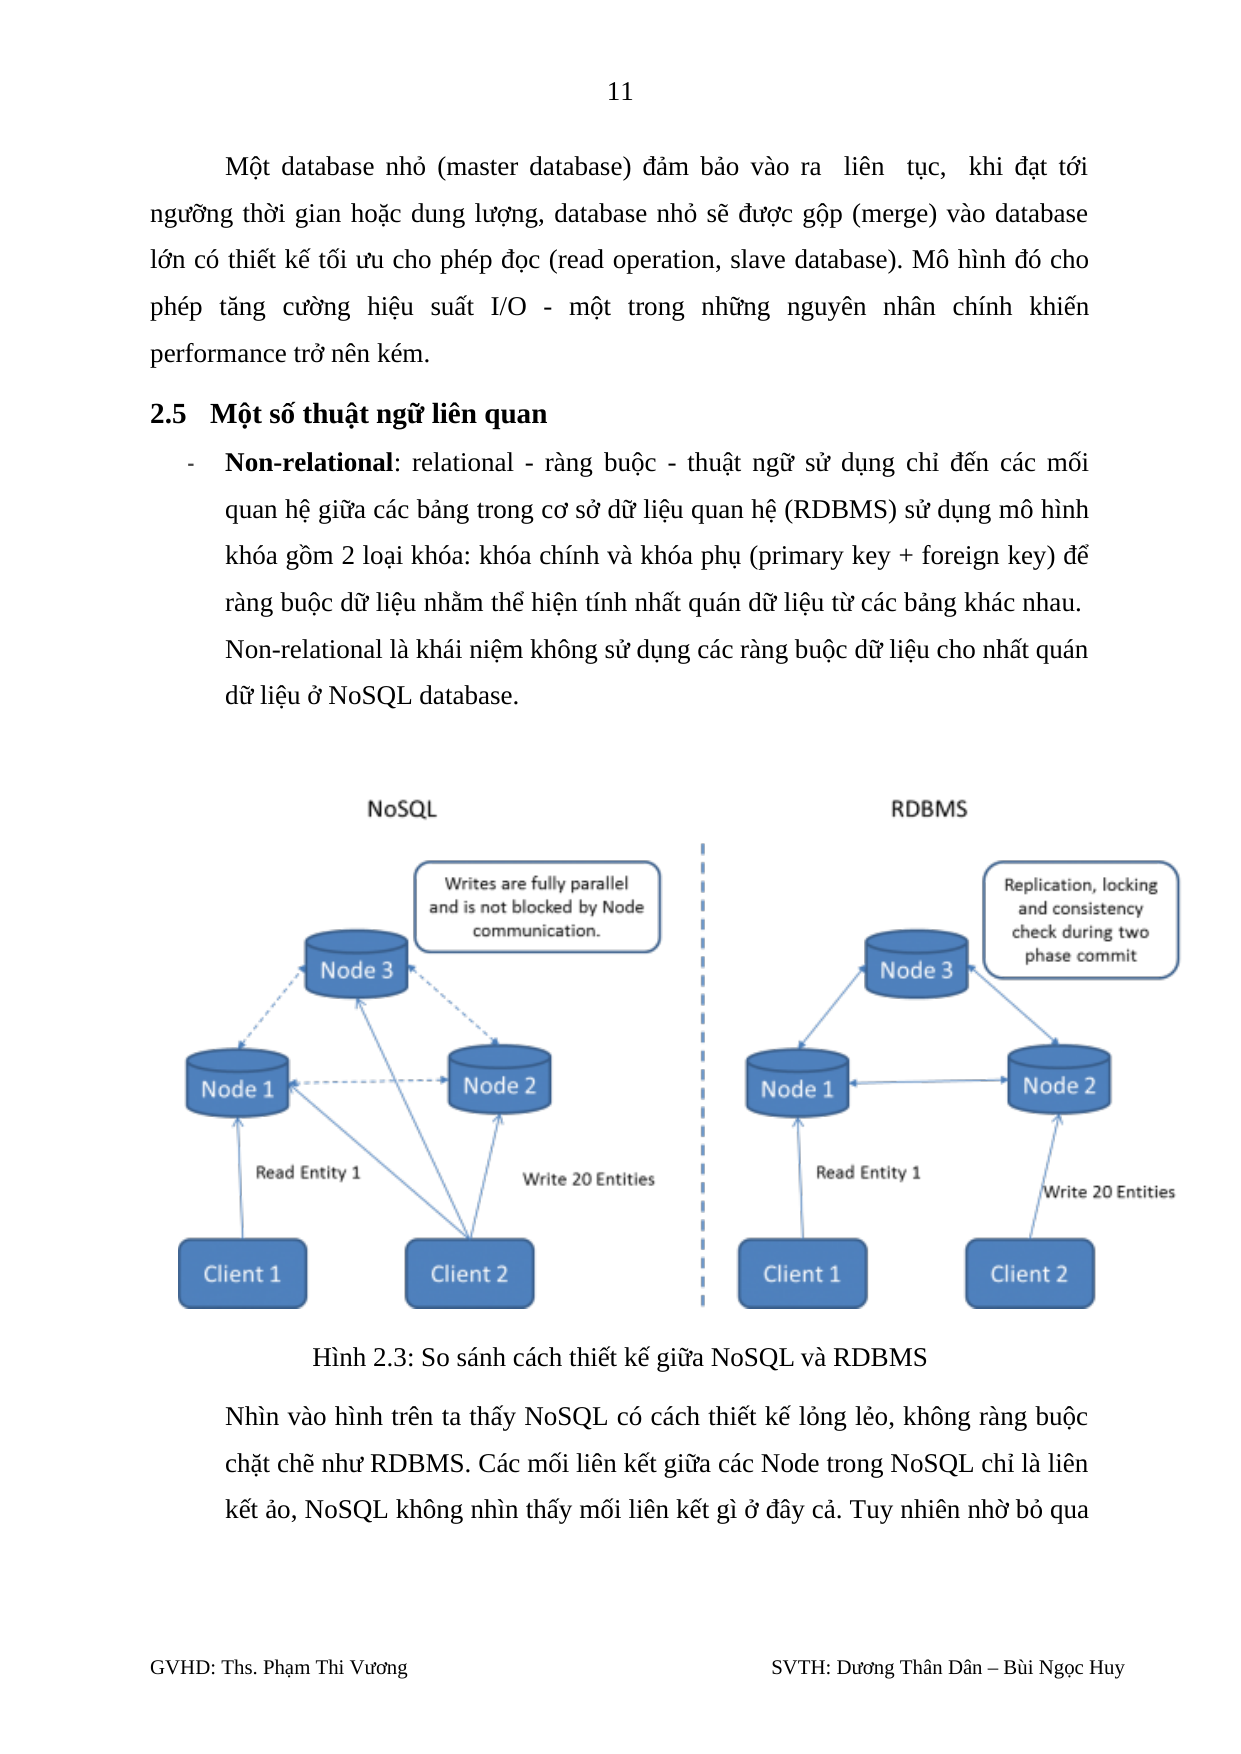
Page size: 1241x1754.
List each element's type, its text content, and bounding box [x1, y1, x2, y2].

picture [178, 785, 1188, 1309]
text Hình 2.3: So sánh cách thiết kế giữa NoSQL và RDBMS [150, 1341, 1090, 1372]
text Một database nhỏ (master database) đảm bảo vào ra liên tục, khi đạt tới ngưỡng thời gian hoặc dung lượng, database nhỏ sẽ được gộp (merge) vào database lớn có thiết kế tối ưu cho phép đọc (read operation, slave database). Mô hình đó cho phép tăng cường hiệu suất I/O - một trong những nguyên nhân chính khiến performance trở nên kém. [150, 150, 1090, 368]
subtitle Một số thuật ngữ liên quan [150, 396, 1090, 429]
list Non-relational: relational - ràng buộc - thuật ngữ sử dụng chỉ đến các mối quan hệ giữa các bảng trong cơ sở dữ liệu quan hệ (RDBMS) sử dụng mô hình khóa gồm 2 loại khóa: khóa chính và khóa phụ (primary key + foreign key) để ràng buộc dữ liệu nhằm thể hiện tính nhất quán dữ liệu từ các bảng khác nhau. Non-relational là khái niệm không sử dụng các ràng buộc dữ liệu cho nhất quán dữ liệu ở NoSQL database. [187, 446, 1090, 711]
